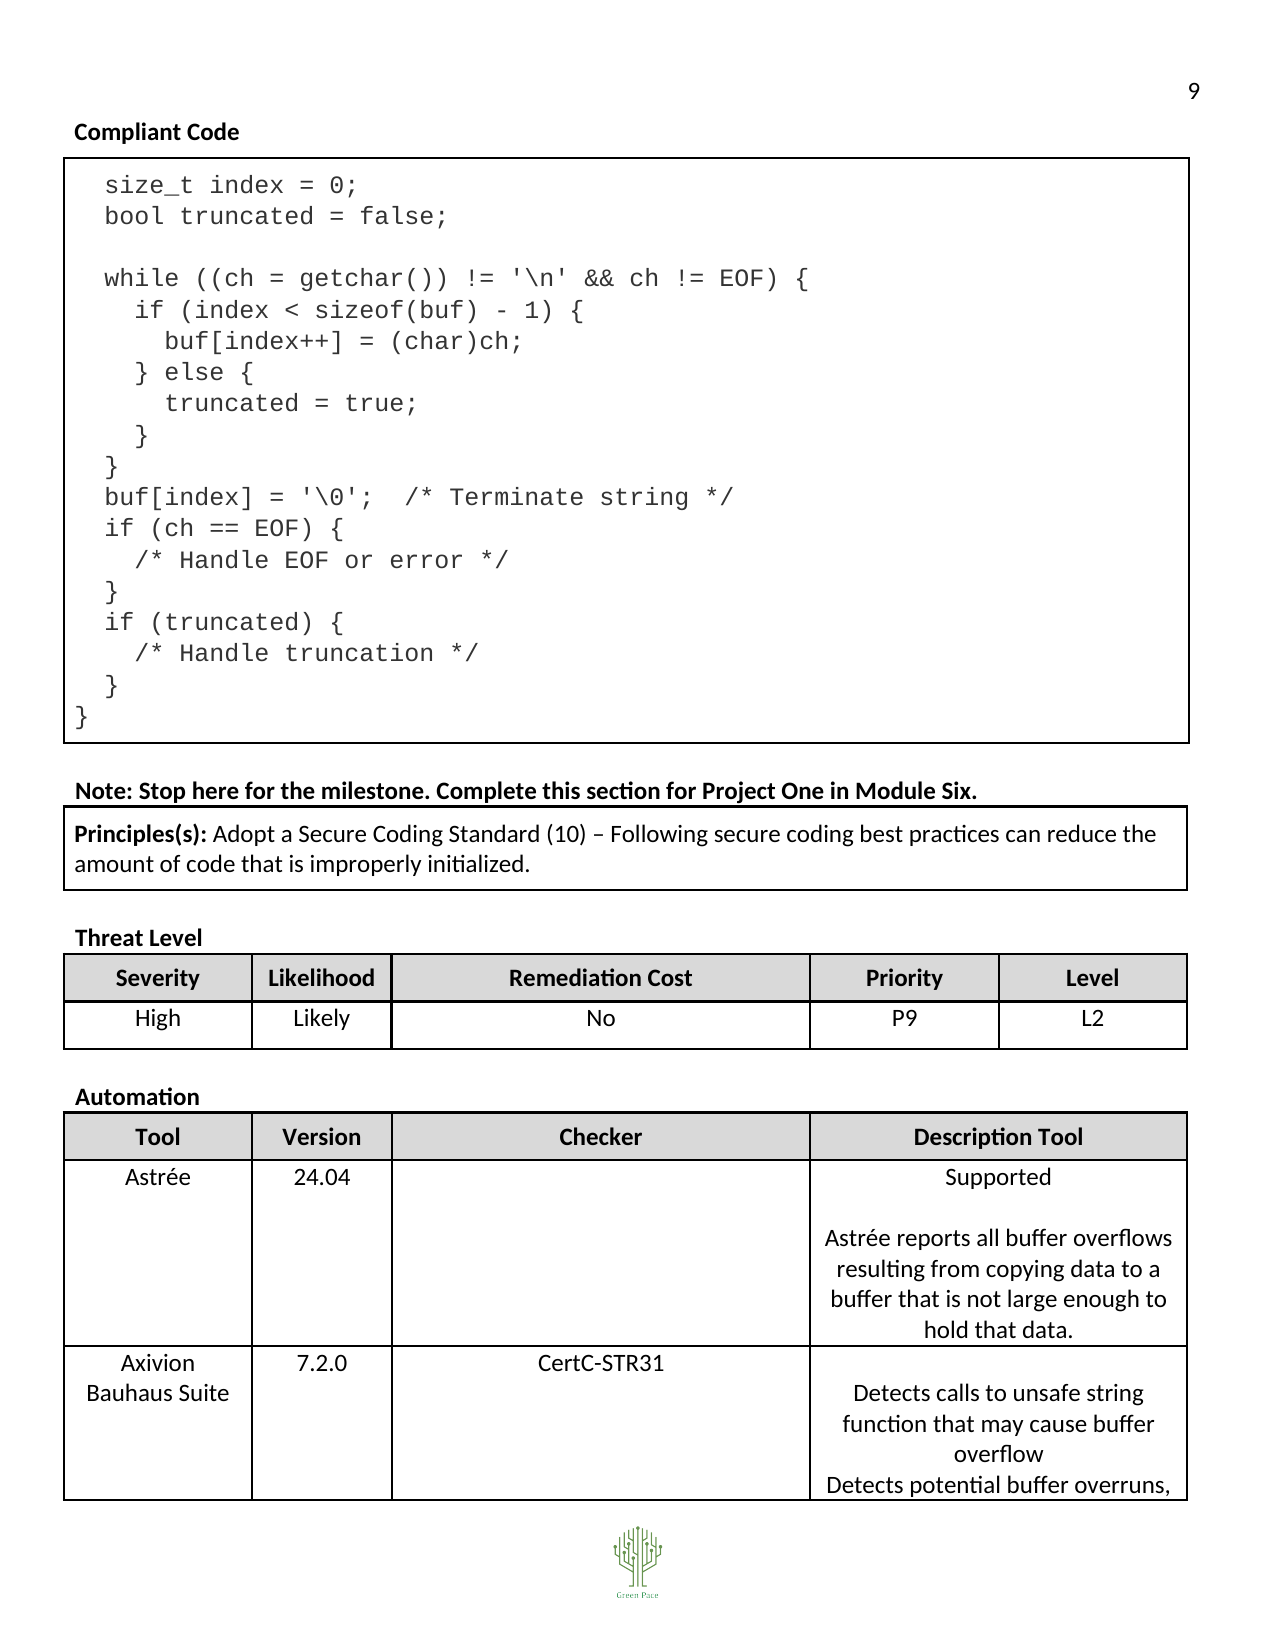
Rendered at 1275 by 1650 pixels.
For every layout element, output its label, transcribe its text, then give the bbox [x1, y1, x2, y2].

table_header Version [253, 1114, 391, 1159]
picture [605, 1521, 670, 1606]
table_cell High [65, 1003, 251, 1048]
table_header Priority [811, 955, 998, 1000]
table_header Tool [65, 1114, 251, 1159]
text Automation [75, 1081, 1200, 1111]
table_cell [393, 1161, 809, 1344]
table_cell Likely [253, 1003, 390, 1048]
table_cell Astrée [65, 1161, 251, 1344]
table_cell Axivion Bauhaus Suite [65, 1347, 251, 1499]
table_header Level [1000, 955, 1186, 1000]
table_header Severity [65, 955, 251, 1000]
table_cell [65, 159, 1188, 742]
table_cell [811, 1347, 1186, 1499]
table_cell Supported Astrée reports all buffer overflows resulting from copying data to a buffer that is not large enough to hold that data. [811, 1161, 1186, 1344]
table_header Likelihood [253, 955, 390, 1000]
table_cell 7.2.0 [253, 1347, 391, 1499]
table_header Compliant Code [64, 106, 1189, 157]
table_cell No [393, 1003, 809, 1048]
table_header Checker [393, 1114, 809, 1159]
table_cell P9 [811, 1003, 998, 1048]
table_cell 24.04 [253, 1161, 391, 1344]
table_header Remediation Cost [393, 955, 809, 1000]
text Note: Stop here for the milestone. Complete this section for Project One in Module Six. [75, 775, 1200, 805]
table_cell L2 [1000, 1003, 1186, 1048]
text Threat Level [75, 922, 1200, 952]
table_cell CertC-STR31 [393, 1347, 809, 1499]
table_header Description Tool [811, 1114, 1186, 1159]
table_header Principles(s): Adopt a Secure Coding Standard (10) – Following secure coding best practices can reduce the amount of code that is improperly initialized. [65, 808, 1186, 889]
